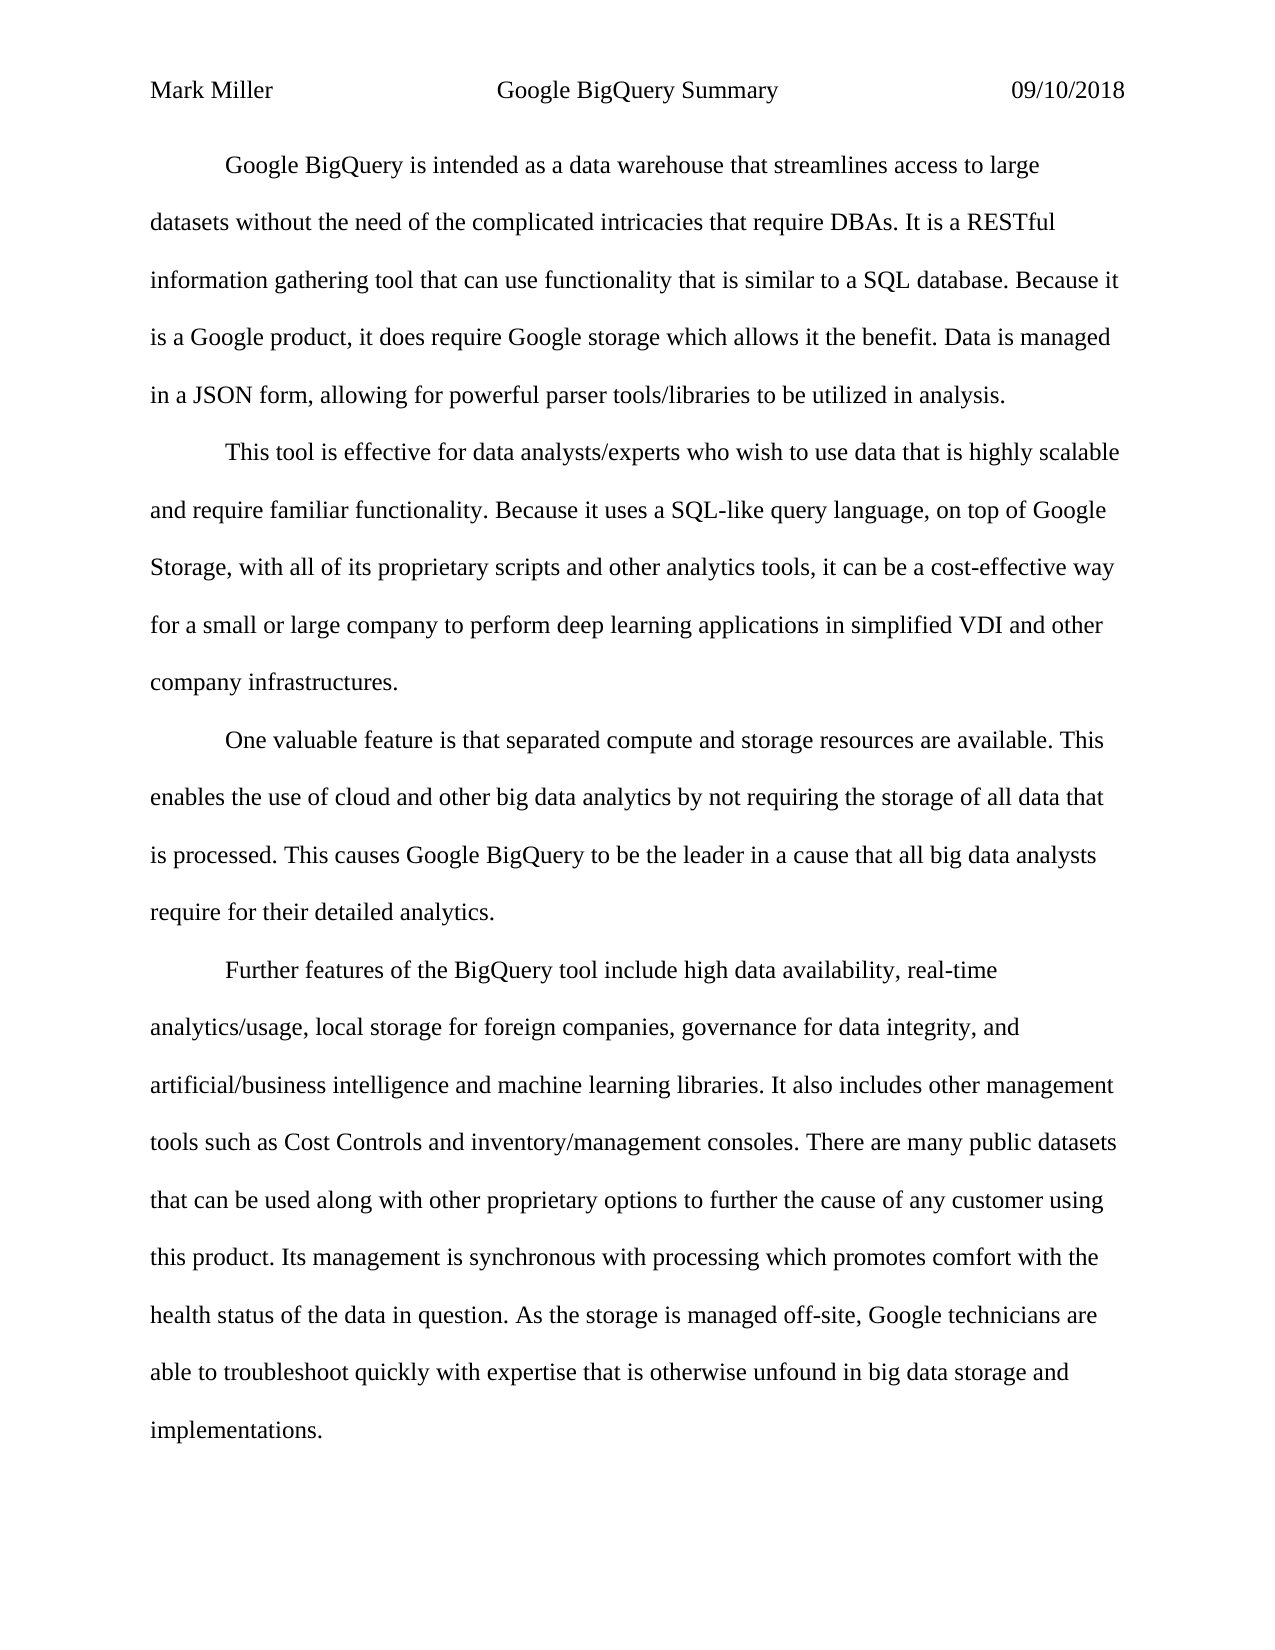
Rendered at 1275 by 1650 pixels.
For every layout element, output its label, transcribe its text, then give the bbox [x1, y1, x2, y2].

text This tool is effective for data analysts/experts who wish to use data that is highly scalable and require familiar functionality. Because it uses a SQL-like query language, on top of Google Storage, with all of its proprietary scripts and other analytics tools, it can be a cost-effective way for a small or large company to perform deep learning applications in simplified VDI and other company infrastructures. [150, 437, 1125, 696]
text Google BigQuery is intended as a data warehouse that streamlines access to large datasets without the need of the complicated intricacies that require DBAs. It is a RESTful information gathering tool that can use functionality that is similar to a SQL database. Because it is a Google product, it does require Google storage which allows it the benefit. Data is managed in a JSON form, allowing for powerful parser tools/libraries to be utilized in analysis. [150, 150, 1125, 409]
text One valuable feature is that separated compute and storage resources are available. This enables the use of cloud and other big data analytics by not requiring the storage of all data that is processed. This causes Google BigQuery to be the leader in a cause that all big data analysts require for their detailed analytics. [150, 725, 1125, 926]
text Further features of the BigQuery tool include high data availability, real-time analytics/usage, local storage for foreign companies, governance for data integrity, and artificial/business intelligence and machine learning libraries. It also includes other management tools such as Cost Controls and inventory/management consoles. There are many public datasets that can be used along with other proprietary options to further the cause of any customer using this product. Its management is synchronous with processing which promotes comfort with the health status of the data in question. As the storage is managed off-site, Google technicians are able to troubleshoot quickly with expertise that is otherwise unfound in big data storage and implementations. [150, 955, 1125, 1444]
